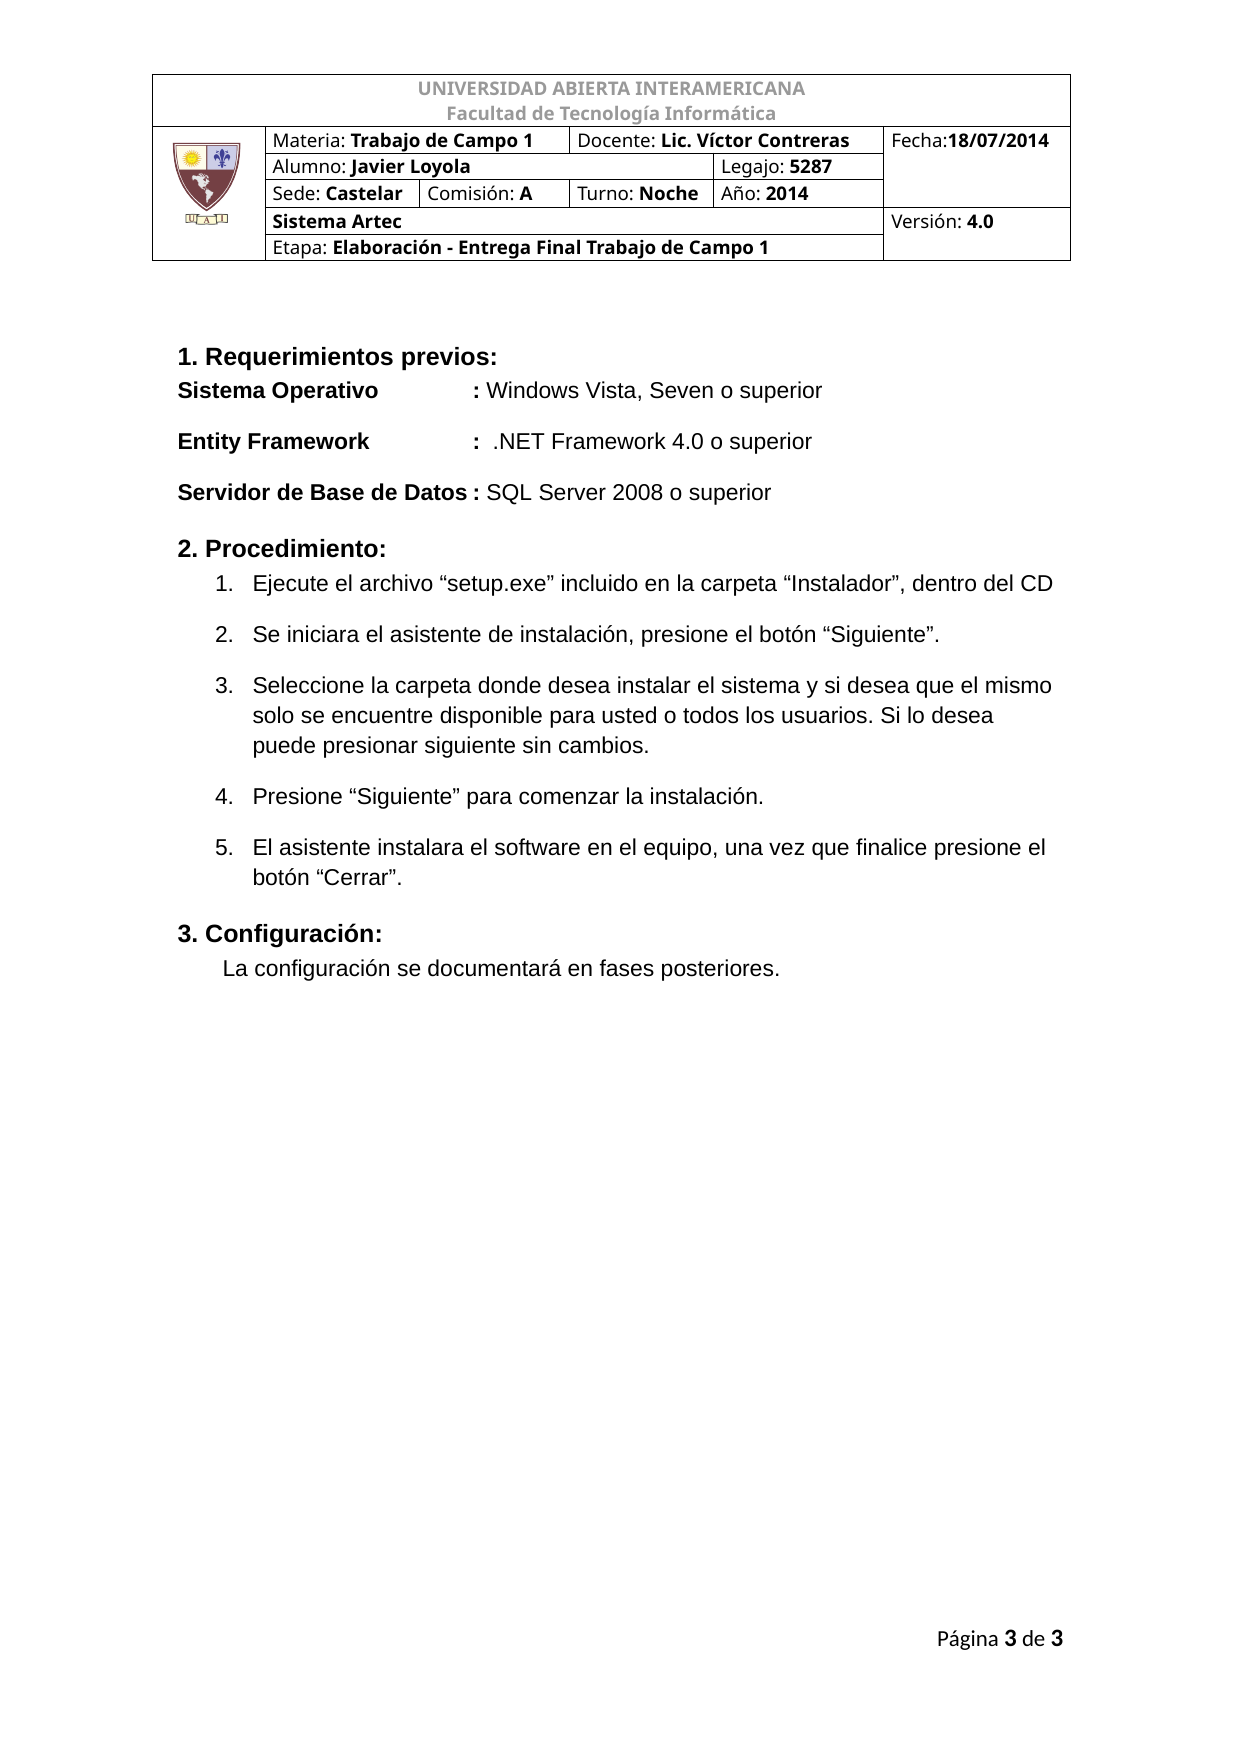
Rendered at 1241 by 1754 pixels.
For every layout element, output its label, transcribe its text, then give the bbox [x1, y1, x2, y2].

list Seleccione la carpeta donde desea instalar el sistema y si desea que el mismo solo se encuentre disponible para usted o todos los usuarios. Si lo desea puede presionar siguiente sin cambios. [215, 672, 1063, 758]
text Servidor de Base de Datos : SQL Server 2008 o superior [177, 479, 1063, 506]
picture [157, 136, 257, 228]
subtitle 2. Procedimiento: [177, 534, 1063, 563]
subtitle 1. Requerimientos previos: [177, 342, 1063, 371]
text Entity Framework : .NET Framework 4.0 o superior [177, 428, 1063, 454]
list El asistente instalara el software en el equipo, una vez que finalice presione el botón “Cerrar”. [215, 834, 1063, 891]
list Se iniciara el asistente de instalación, presione el botón “Siguiente”. [215, 621, 1063, 647]
list Ejecute el archivo “setup.exe” incluido en la carpeta “Instalador”, dentro del CD [215, 569, 1063, 596]
text Sistema Operativo : Windows Vista, Seven o superior [177, 377, 1063, 403]
text La configuración se documentará en fases posteriores. [177, 954, 1063, 981]
list Presione “Siguiente” para comenzar la instalación. [215, 783, 1063, 809]
subtitle 3. Configuración: [177, 919, 1063, 948]
